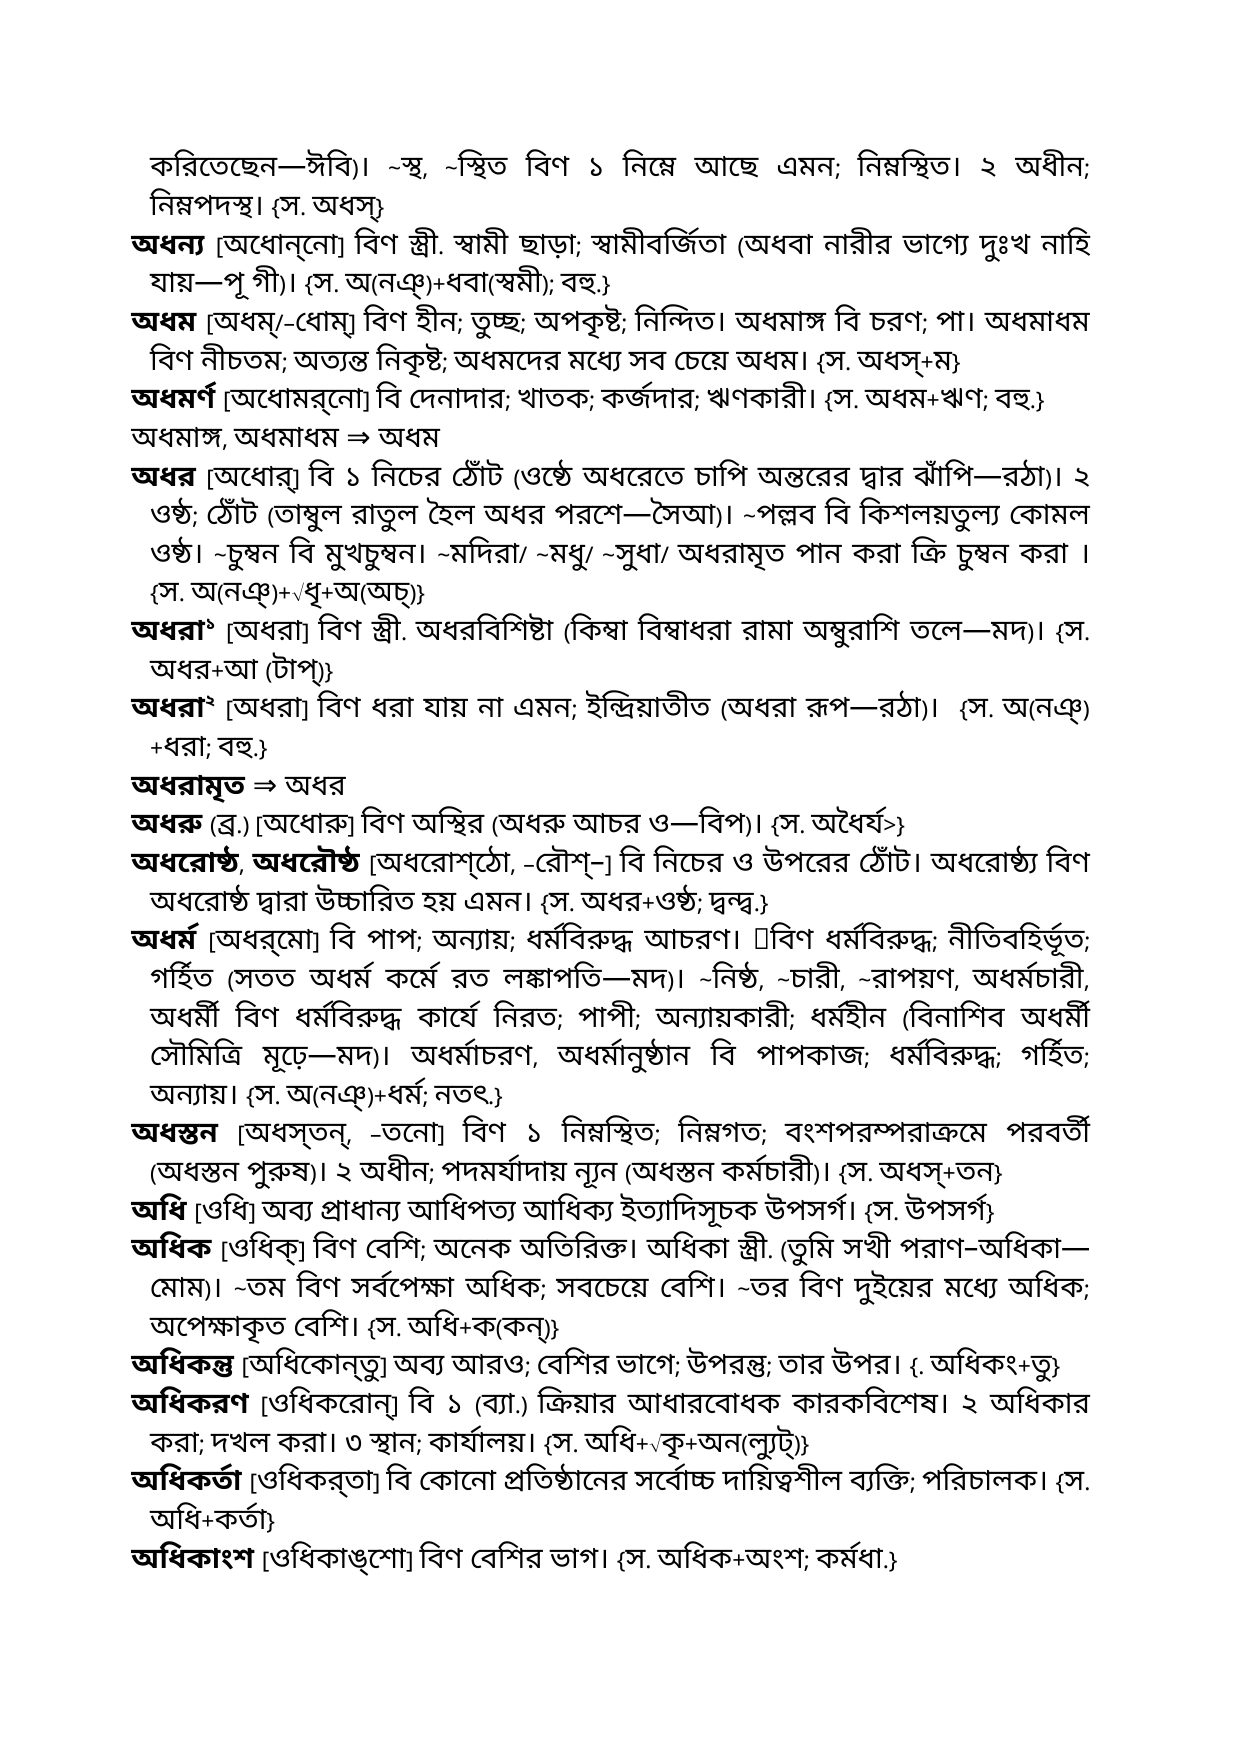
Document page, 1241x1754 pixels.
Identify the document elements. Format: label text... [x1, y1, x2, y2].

text অধর [অধোর্] বি ১ নিচের ঠোঁট (ওষ্ঠে অধরেতে চাপি অন্তরের দ্বার ঝাঁপি—রঠা)। ২ ওষ্ঠ; ঠোঁট (তাম্বুল রাতুল হৈল অধর পরশে—সৈআ)। ~পল্লব বি কিশলয়তুল্য কোমল ওষ্ঠ। ~চুম্বন বি মুখচুম্বন। ~মদিরা/ ~মধু/ ~সুধা/ অধরামৃত পান করা ক্রি চুম্বন করা । {স. অ(নঞ্)+ধৃ+অ(অচ্)} [131, 459, 1090, 614]
text অধরা১ [অধরা] বিণ স্ত্রী. অধরবিশিষ্টা (কিম্বা বিম্বাধরা রামা অম্বুরাশি তলে—মদ)। {স. অধর+আ (টাপ্)} [131, 614, 1090, 691]
text অধিকন্তু [অধিকোন্‌তু] অব্য আরও; বেশির ভাগে; উপরন্তু; তার উপর। {. অধিকং+তু} [131, 1348, 1090, 1387]
text অধর্ম [অধর্‌মো] বি পাপ; অন্যায়; ধর্মবিরুদ্ধ আচরণ। বিণ ধর্মবিরুদ্ধ; নীতিবহির্ভূত; গর্হিত (সতত অধর্ম কর্মে রত লঙ্কাপতি—মদ)। ~নিষ্ঠ, ~চারী, ~রাপয়ণ, অধর্মচারী, অধর্মী বিণ ধর্মবিরুদ্ধ কার্যে নিরত; পাপী; অন্যায়কারী; ধর্মহীন (বিনাশিব অধর্মী সৌমিত্রি মূঢ়ে—মদ)। অধর্মাচরণ, অধর্মানুষ্ঠান বি পাপকাজ; ধর্মবিরুদ্ধ; গর্হিত; অন্যায়। {স. অ(নঞ্)+ধর্ম; নতৎ.} [131, 923, 1090, 1116]
text অধরু (ব্র.) [অধোরু] বিণ অস্থির (অধরু আচর ও—বিপ)। {স. অধৈর্য>} [131, 807, 1090, 846]
text অধরোষ্ঠ, অধরৌষ্ঠ [অধরোশ্‌ঠো, –রৌশ্–] বি নিচের ও উপরের ঠোঁট। অধরোষ্ঠ্য বিণ অধরোষ্ঠ দ্বারা উচ্চারিত হয় এমন। {স. অধর+ওষ্ঠ; দ্বন্দ্ব.} [131, 846, 1090, 923]
text অধি [ওধি] অব্য প্রাধান্য আধিপত্য আধিক্য ইত্যাদিসূচক উপসর্গ। {স. উপসর্গ} [131, 1193, 1090, 1232]
text অধরামৃত ⇒ অধর [131, 768, 1090, 807]
text অধিকাংশ [ওধিকাঙ্‌শো] বিণ বেশির ভাগ। {স. অধিক+অংশ; কর্মধা.} [131, 1541, 1090, 1580]
text অধন্য [অধোন্‌নো] বিণ স্ত্রী. স্বামী ছাড়া; স্বামীবর্জিতা (অধবা নারীর ভাগ্যে দুঃখ নাহি যায়—পূ গী)। {স. অ(নঞ্)+ধবা(স্বমী); বহু.} [131, 227, 1090, 304]
text অধরা২ [অধরা] বিণ ধরা যায় না এমন; ইন্দ্রিয়াতীত (অধরা রূপ—রঠা)। {স. অ(নঞ্)+ধরা; বহু.} [131, 691, 1090, 768]
text অধিক [ওধিক্] বিণ বেশি; অনেক অতিরিক্ত। অধিকা স্ত্রী. (তুমি সখী পরাণ–অধিকা—মোম)। ~তম বিণ সর্বপেক্ষা অধিক; সবচেয়ে বেশি। ~তর বিণ দুইয়ের মধ্যে অধিক; অপেক্ষাকৃত বেশি। {স. অধি+ক(কন্)} [131, 1232, 1090, 1348]
text অধম [অধম্/–ধোম্] বিণ হীন; তুচ্ছ; অপকৃষ্ট; নিন্দিত। অধমাঙ্গ বি চরণ; পা। অধমাধম বিণ নীচতম; অত্যন্ত নিকৃষ্ট; অধমদের মধ্যে সব চেয়ে অধম। {স. অধস্+ম} [131, 304, 1090, 382]
text অধমর্ণ [অধোমর্‌নো] বি দেনাদার; খাতক; কর্জদার; ঋণকারী। {স. অধম+ঋণ; বহু.} [131, 382, 1090, 421]
text অধমাঙ্গ, অধমাধম ⇒ অধম [131, 421, 1090, 459]
text অধস্তন [অধস্‌তন্, –তনো] বিণ ১ নিম্নস্থিত; নিম্নগত; বংশপরম্পরাক্রমে পরবর্তী (অধস্তন পুরুষ)। ২ অধীন; পদমর্যাদায় ন্যূন (অধস্তন কর্মচারী)। {স. অধস্+তন} [131, 1116, 1090, 1193]
text অধিকর্তা [ওধিকর্‌তা] বি কোনো প্রতিষ্ঠানের সর্বোচ্চ দায়িত্বশীল ব্যক্তি; পরিচালক। {স. অধি+কর্তা} [131, 1464, 1090, 1541]
text অধিকরণ [ওধিকরোন্] বি ১ (ব্যা.) ক্রিয়ার আধারবোধক কারকবিশেষ। ২ অধিকার করা; দখল করা। ৩ স্থান; কার্যালয়। {স. অধি+কৃ+অন(ল্যুট্)} [131, 1387, 1090, 1464]
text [131, 150, 1090, 227]
